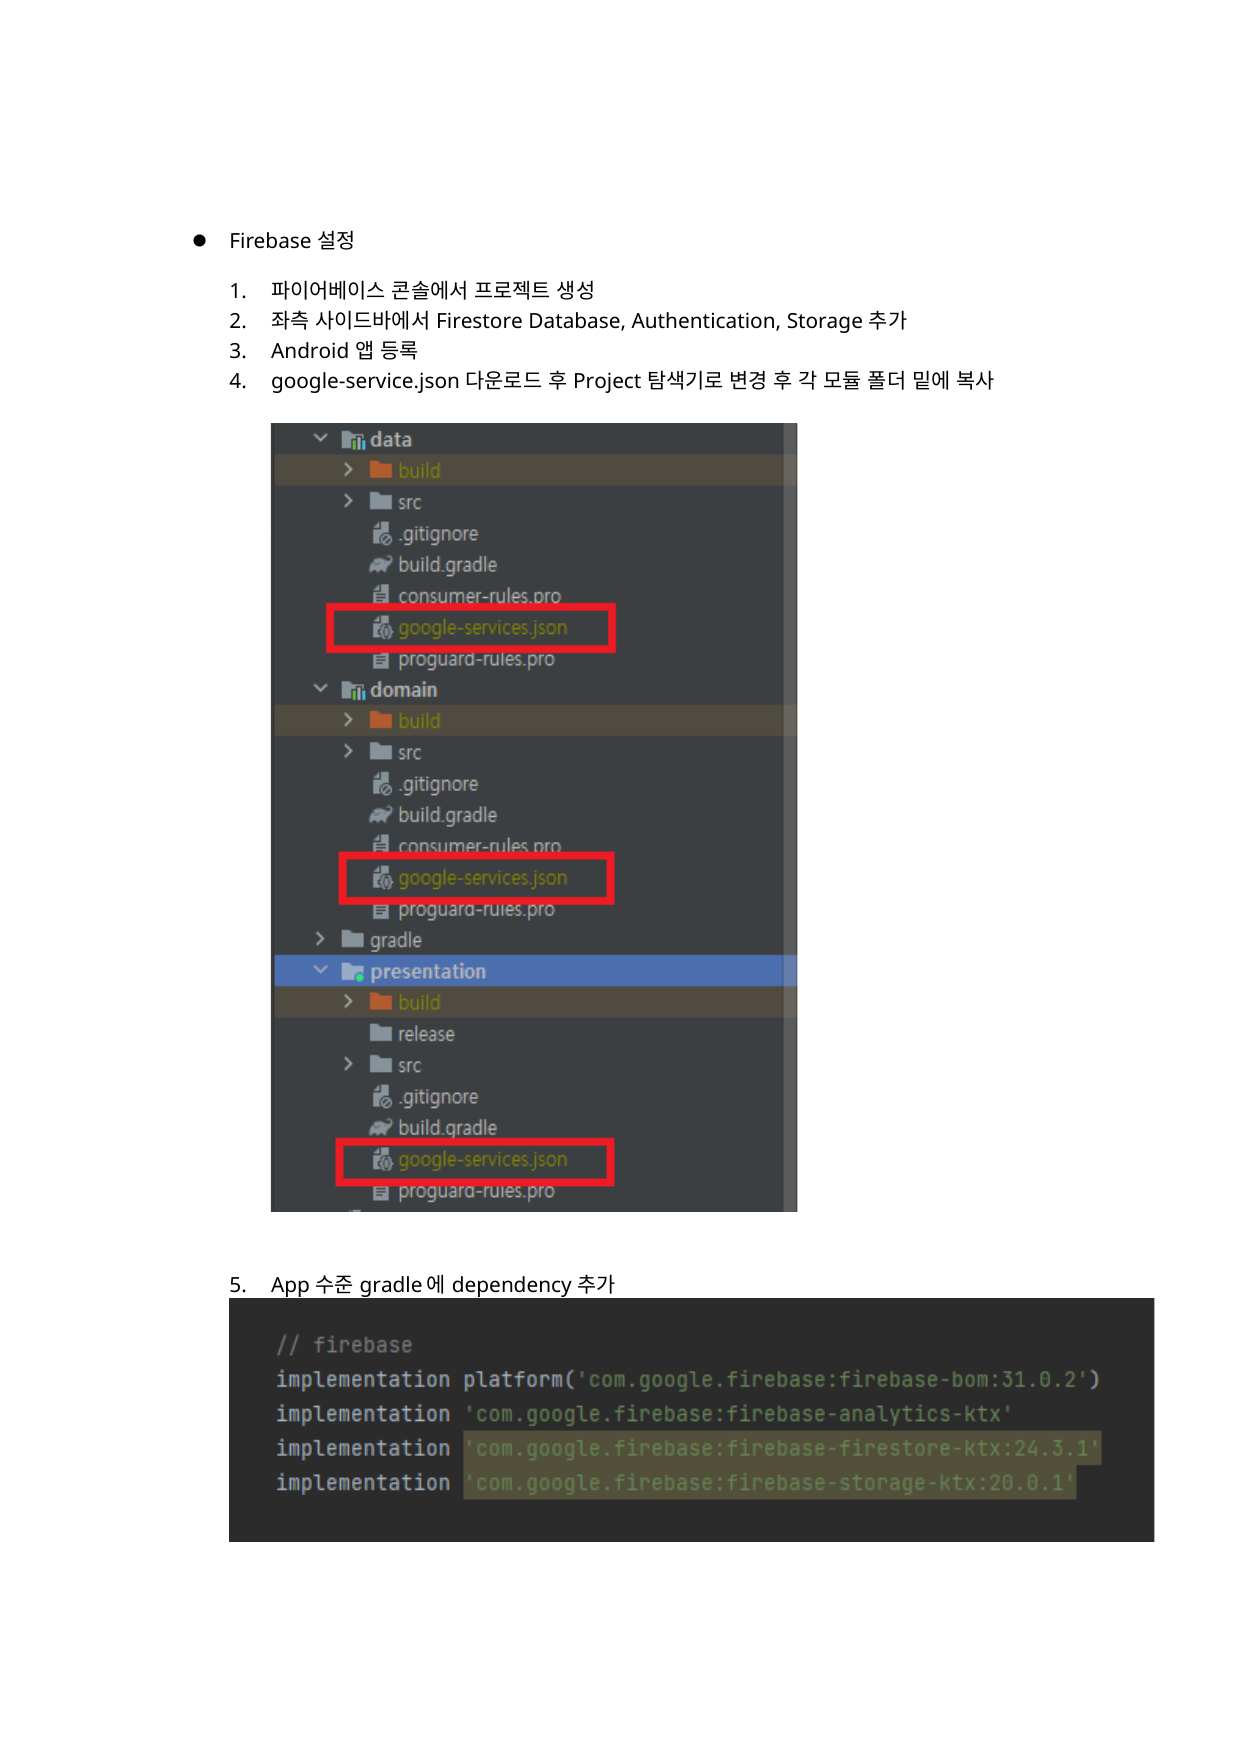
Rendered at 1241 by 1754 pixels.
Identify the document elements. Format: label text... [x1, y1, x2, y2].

list Firebase 설정 [192, 224, 1090, 255]
list 파이어베이스 콘솔에서 프로젝트 생성 [229, 274, 1090, 304]
list 좌측 사이드바에서 Firestore Database, Authentication, Storage 추가 [229, 304, 1090, 334]
list App 수준 gradle에 dependency 추가 [229, 1268, 1090, 1298]
picture [229, 1298, 1155, 1542]
list Android 앱 등록 [229, 334, 1090, 365]
list google-service.json 다운로드 후 Project 탐색기로 변경 후 각 모듈 폴더 밑에 복사 [229, 365, 1090, 395]
picture [270, 423, 798, 1212]
